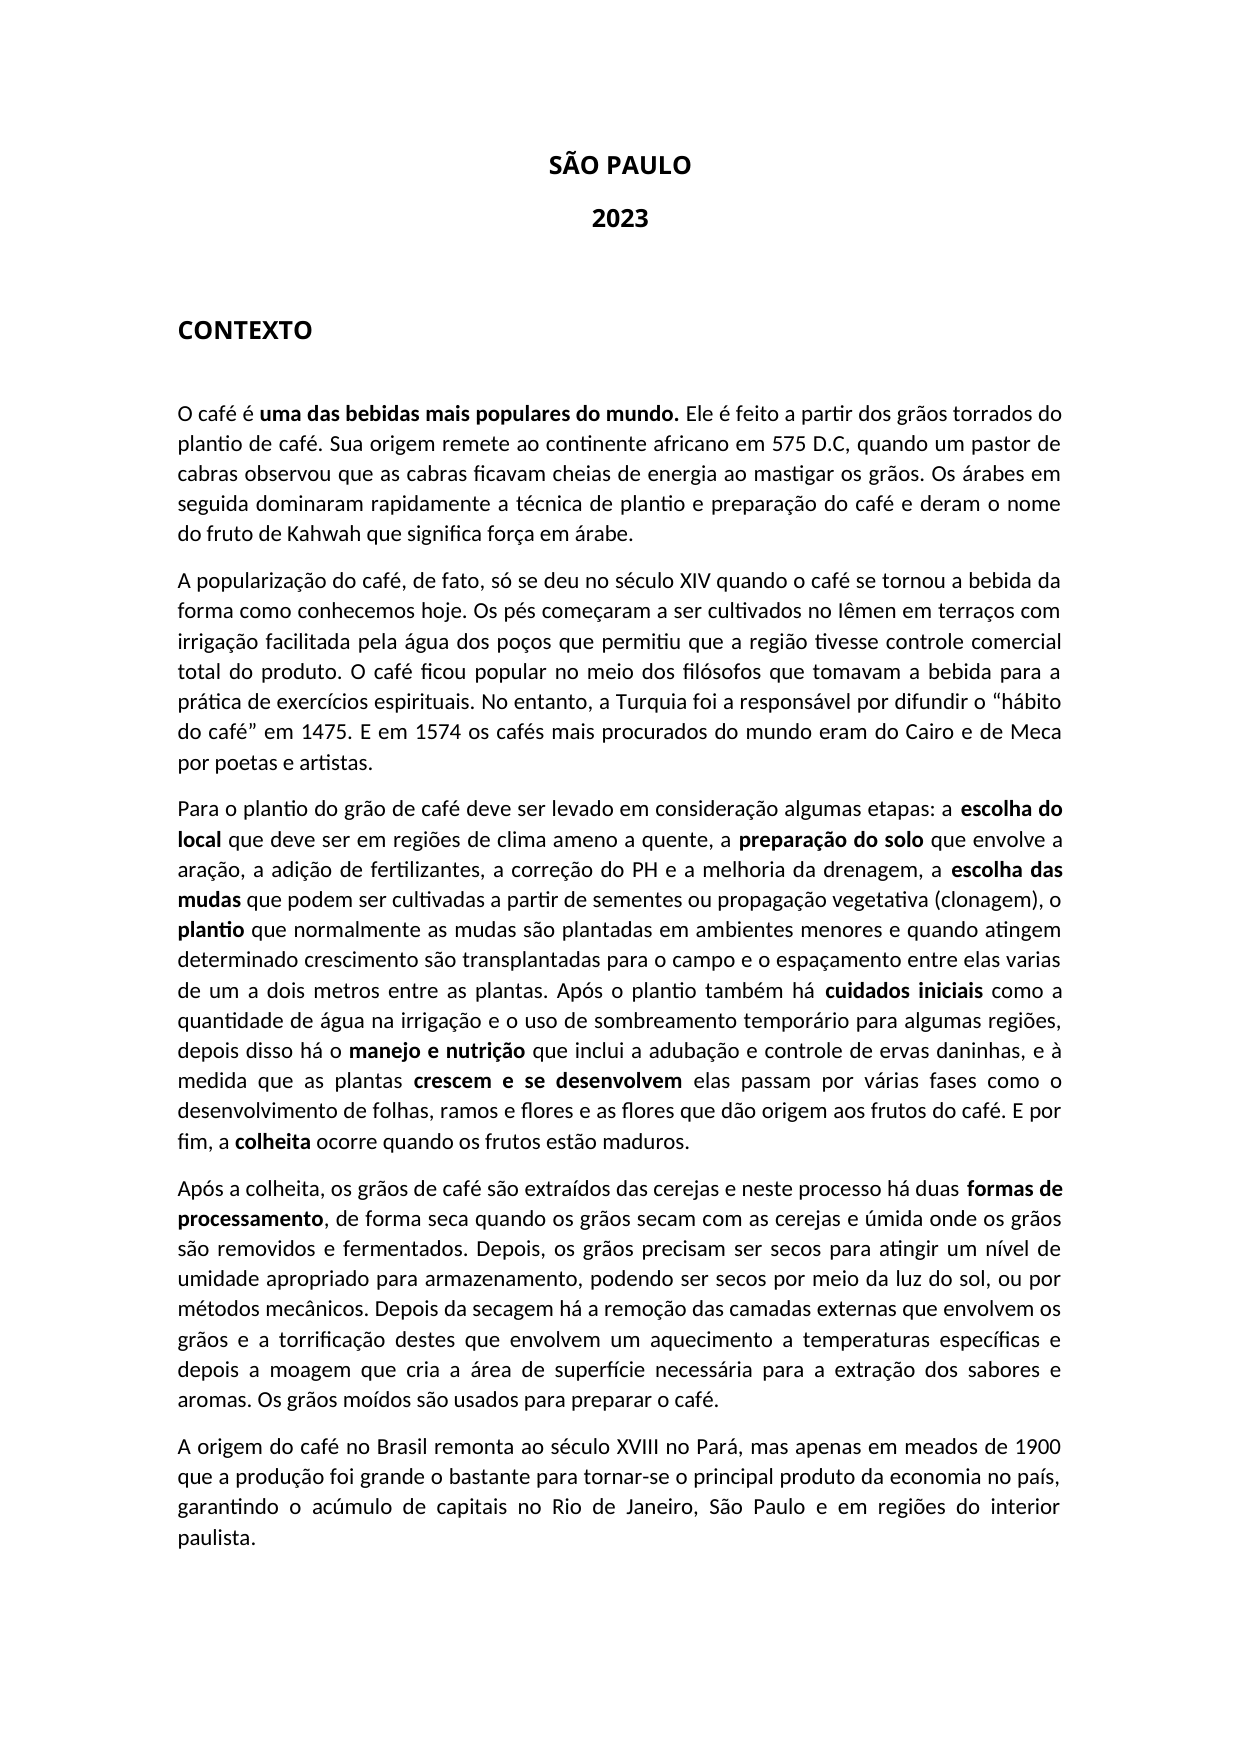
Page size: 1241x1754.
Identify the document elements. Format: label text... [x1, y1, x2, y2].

text A origem do café no Brasil remonta ao século XVIII no Pará, mas apenas em meados de 1900 que a produção foi grande o bastante para tornar-se o principal produto da economia no país, garantindo o acúmulo de capitais no Rio de Janeiro, São Paulo e em regiões do interior paulista. [177, 1432, 1063, 1551]
subtitle CONTEXTO [177, 312, 1063, 346]
text Para o plantio do grão de café deve ser levado em consideração algumas etapas: a escolha do local que deve ser em regiões de clima ameno a quente, a preparação do solo que envolve a aração, a adição de fertilizantes, a correção do PH e a melhoria da drenagem, a escolha das mudas que podem ser cultivadas a partir de sementes ou propagação vegetativa (clonagem), o plantio que normalmente as mudas são plantadas em ambientes menores e quando atingem determinado crescimento são transplantadas para o campo e o espaçamento entre elas varias de um a dois metros entre as plantas. Após o plantio também há cuidados iniciais como a quantidade de água na irrigação e o uso de sombreamento temporário para algumas regiões, depois disso há o manejo e nutrição que inclui a adubação e controle de ervas daninhas, e à medida que as plantas crescem e se desenvolvem elas passam por várias fases como o desenvolvimento de folhas, ramos e flores e as flores que dão origem aos frutos do café. E por fim, a colheita ocorre quando os frutos estão maduros. [177, 794, 1063, 1155]
text A popularização do café, de fato, só se deu no século XIV quando o café se tornou a bebida da forma como conhecemos hoje. Os pés começaram a ser cultivados no Iêmen em terraços com irrigação facilitada pela água dos poços que permitiu que a região tivesse controle comercial total do produto. O café ficou popular no meio dos filósofos que tomavam a bebida para a prática de exercícios espirituais. No entanto, a Turquia foi a responsável por difundir o “hábito do café” em 1475. E em 1574 os cafés mais procurados do mundo eram do Cairo e de Meca por poetas e artistas. [177, 566, 1063, 776]
text O café é uma das bebidas mais populares do mundo. Ele é feito a partir dos grãos torrados do plantio de café. Sua origem remete ao continente africano em 575 D.C, quando um pastor de cabras observou que as cabras ficavam cheias de energia ao mastigar os grãos. Os árabes em seguida dominaram rapidamente a técnica de plantio e preparação do café e deram o nome do fruto de Kahwah que significa força em árabe. [177, 399, 1063, 548]
text Após a colheita, os grãos de café são extraídos das cerejas e neste processo há duas formas de processamento, de forma seca quando os grãos secam com as cerejas e úmida onde os grãos são removidos e fermentados. Depois, os grãos precisam ser secos para atingir um nível de umidade apropriado para armazenamento, podendo ser secos por meio da luz do sol, ou por métodos mecânicos. Depois da secagem há a remoção das camadas externas que envolvem os grãos e a torrificação destes que envolvem um aquecimento a temperaturas específicas e depois a moagem que cria a área de superfície necessária para a extração dos sabores e aromas. Os grãos moídos são usados para preparar o café. [177, 1174, 1063, 1413]
text 2023 [177, 201, 1063, 235]
text SÃO PAULO [177, 148, 1063, 182]
